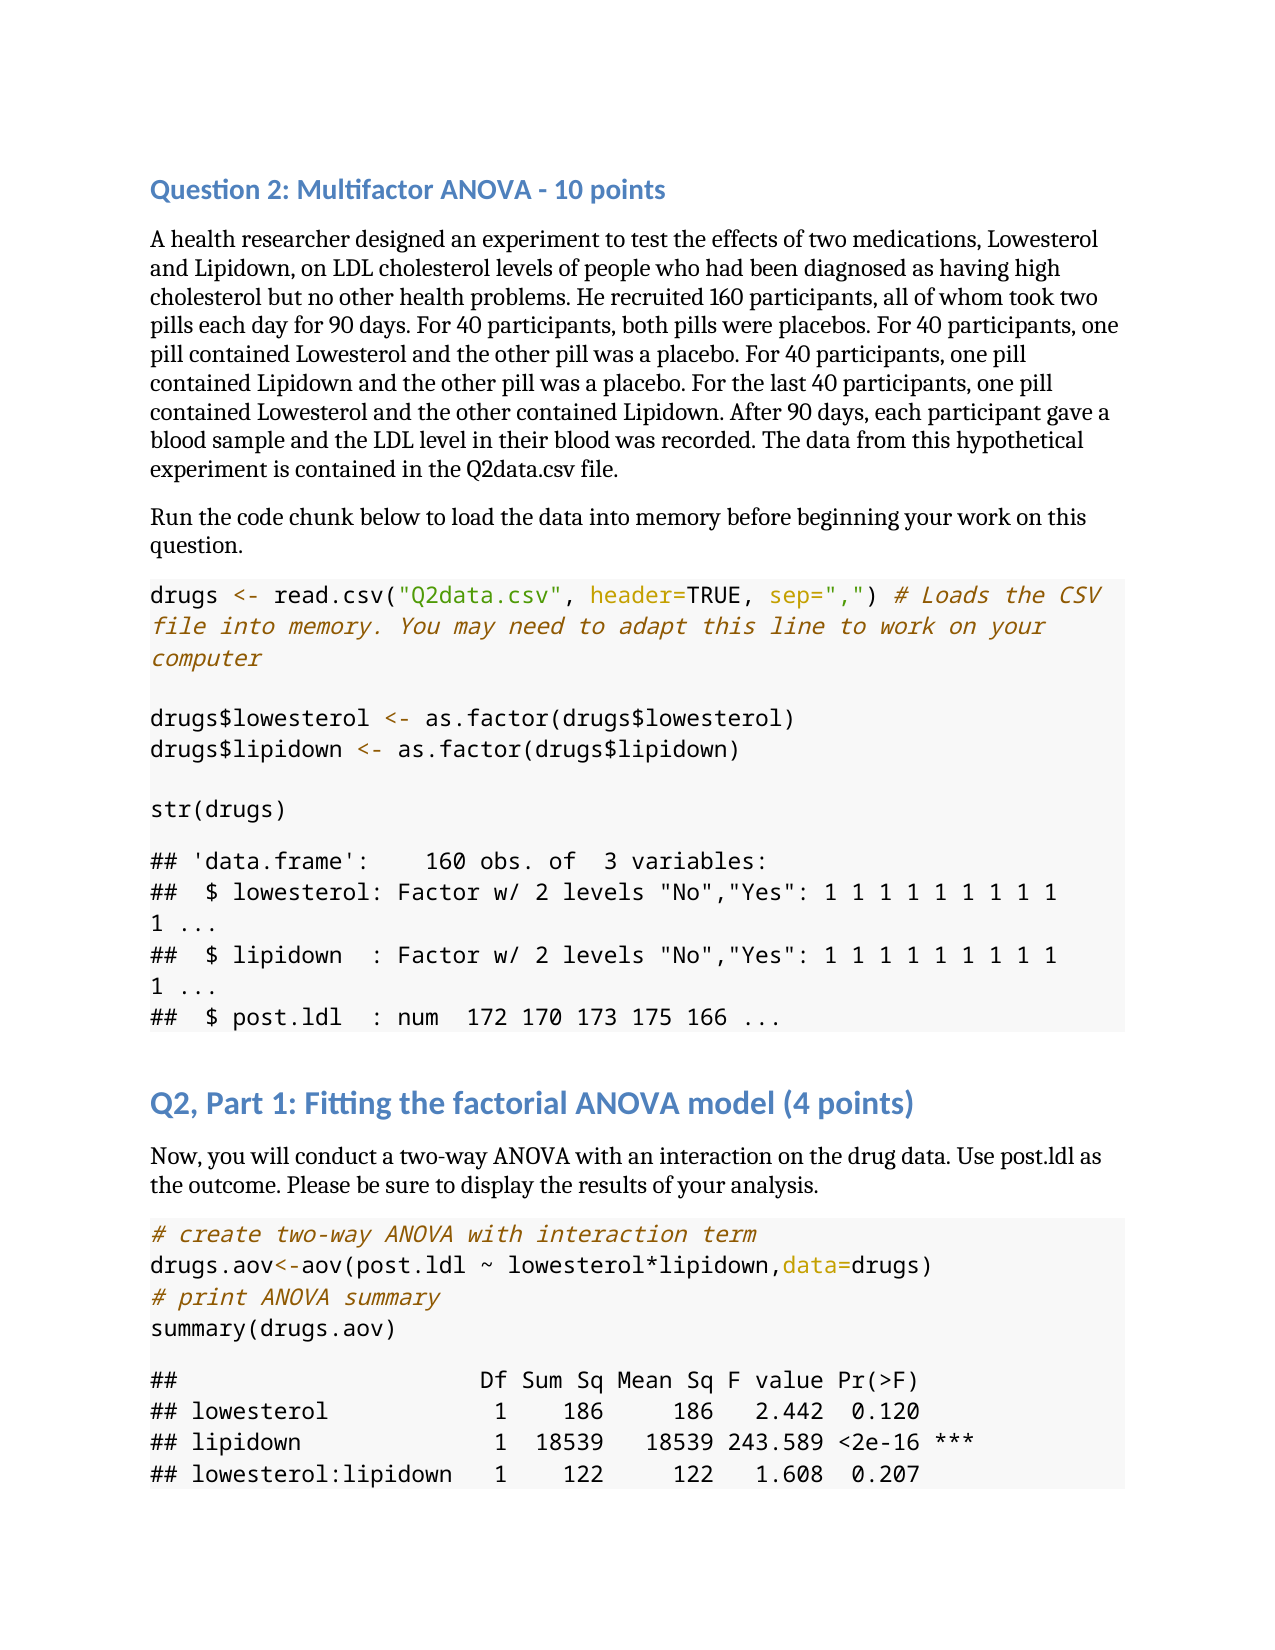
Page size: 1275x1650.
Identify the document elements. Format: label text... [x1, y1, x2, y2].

text A health researcher designed an experiment to test the effects of two medications, Lowesterol and Lipidown, on LDL cholesterol levels of people who had been diagnosed as having high cholesterol but no other health problems. He recruited 160 participants, all of whom took two pills each day for 90 days. For 40 participants, both pills were placebos. For 40 participants, one pill contained Lowesterol and the other pill was a placebo. For 40 participants, one pill contained Lipidown and the other pill was a placebo. For the last 40 participants, one pill contained Lowesterol and the other contained Lipidown. After 90 days, each participant gave a blood sample and the LDL level in their blood was recorded. The data from this hypothetical experiment is contained in the Q2data.csv file. [150, 225, 1125, 484]
text # create two-way ANOVA with interaction term drugs.aov<-aov(post.ldl ~ lowesterol*lipidown,data=drugs) # print ANOVA summary summary(drugs.aov) [397, 1218, 1125, 1343]
text drugs <- read.csv("Q2data.csv", header=TRUE, sep=",") # Loads the CSV file into memory. You may need to adapt this line to work on your computer drugs$lowesterol <- as.factor(drugs$lowesterol) drugs$lipidown <- as.factor(drugs$lipidown) str(drugs) [150, 579, 1125, 824]
text Now, you will conduct a two-way ANOVA with an interaction on the drug data. Use post.ldl as the outcome. Please be sure to display the results of your analysis. [150, 1142, 1125, 1199]
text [150, 1364, 1125, 1489]
text Run the code chunk below to load the data into memory before beginning your work on this question. [150, 503, 1125, 560]
subtitle Q2, Part 1: Fitting the factorial ANOVA model (4 points) [150, 1082, 1125, 1123]
subtitle Question 2: Multifactor ANOVA - 10 points [150, 171, 1125, 206]
text ## 'data.frame': 160 obs. of 3 variables: ## $ lowesterol: Factor w/ 2 levels "No","Yes": 1 1 1 1 1 1 1 1 1 1 ... ## $ lipidown : Factor w/ 2 levels "No","Yes": 1 1 1 1 1 1 1 1 1 1 ... ## $ post.ldl : num 172 170 173 175 166 ... [150, 845, 1125, 1032]
